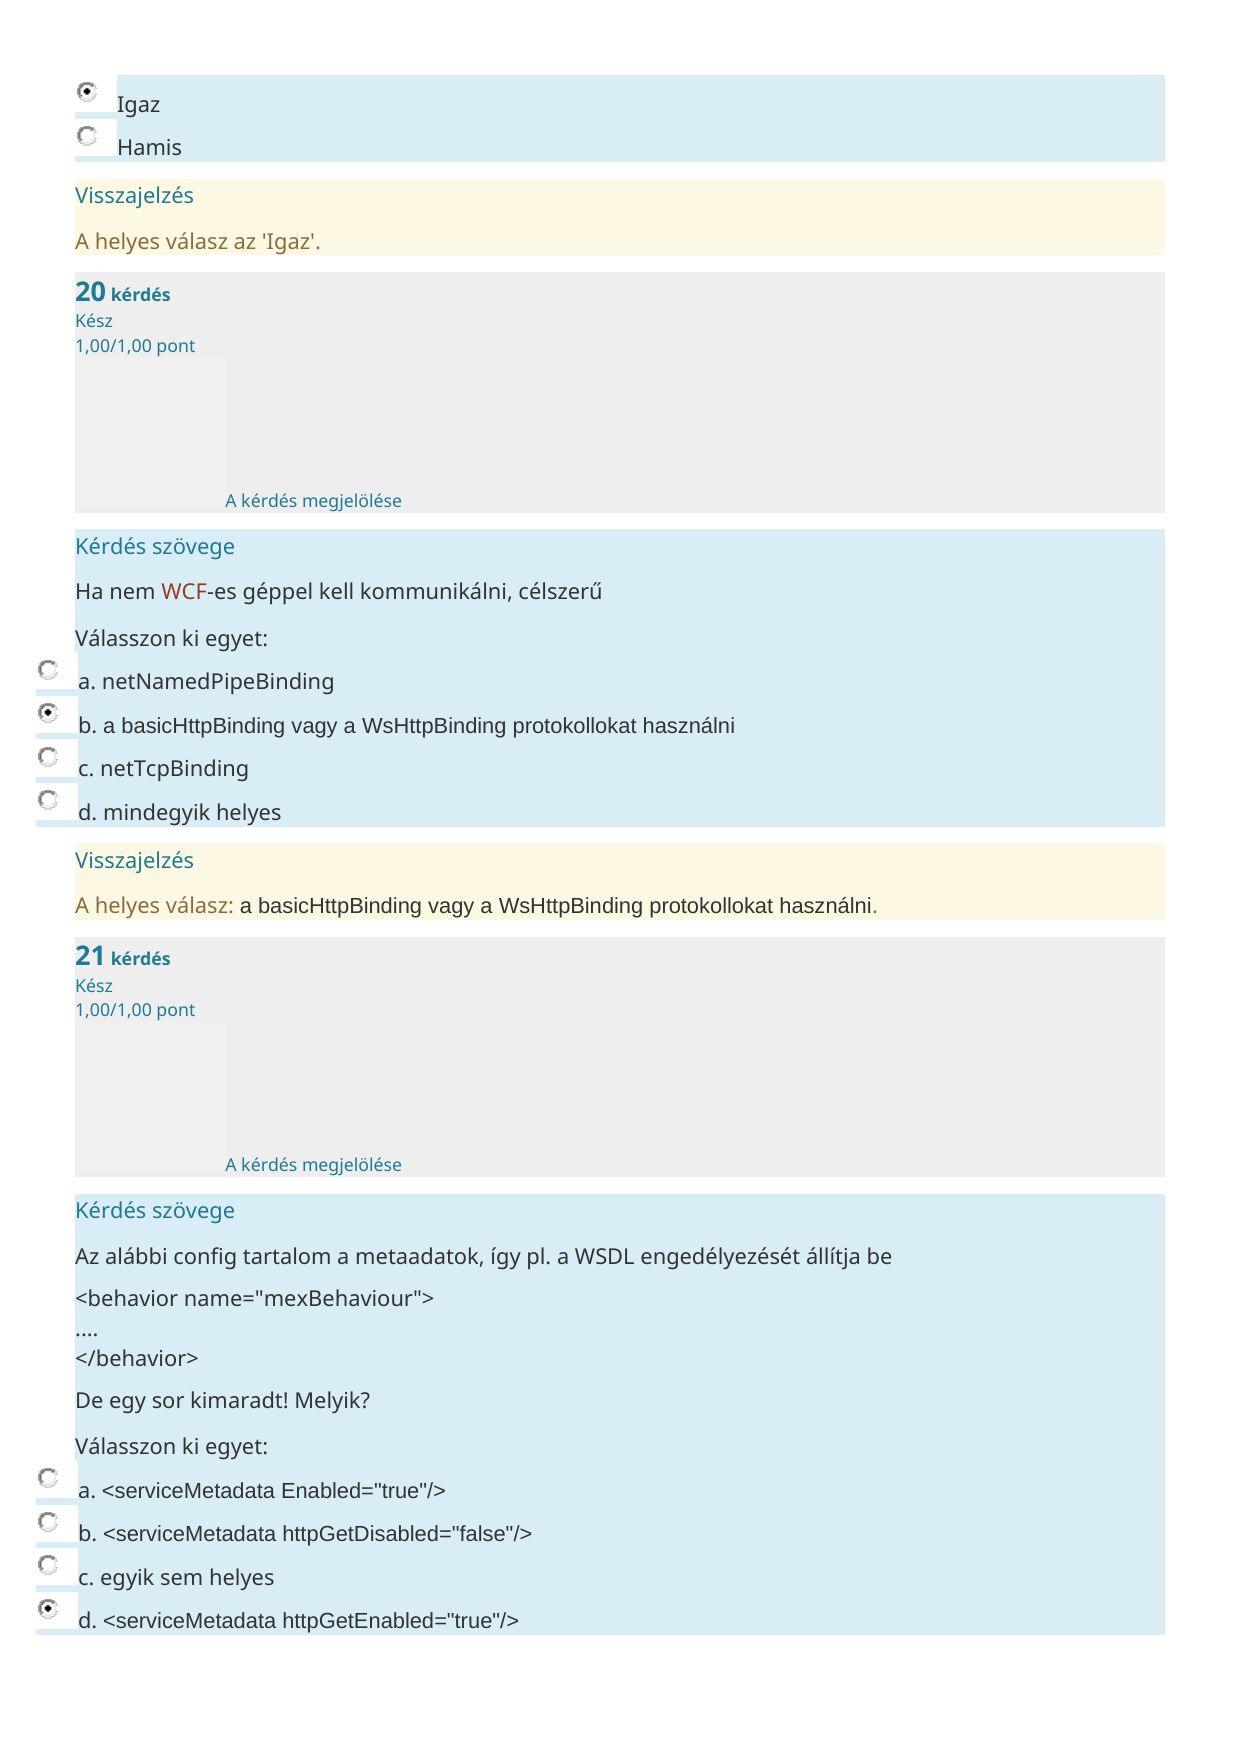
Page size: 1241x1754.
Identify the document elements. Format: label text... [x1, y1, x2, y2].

text b. <serviceMetadata httpGetDisabled="false"/> [36, 1504, 1165, 1548]
text Kész [75, 973, 1165, 998]
text d. mindegyik helyes [36, 783, 1165, 827]
text <behavior name="mexBehaviour"> .... </behavior> [75, 1283, 1165, 1372]
text Kérdés szövege [75, 1194, 1165, 1225]
text 21 kérdés [75, 937, 1165, 973]
text c. netTcpBinding [36, 739, 1165, 783]
text Válasszon ki egyet: [75, 1431, 1165, 1461]
text Kérdés szövege [75, 529, 1165, 561]
text a. netNamedPipeBinding [36, 652, 1165, 696]
text A kérdés megjelölése [75, 1022, 1165, 1177]
text Visszajelzés [75, 843, 1165, 874]
text 1,00/1,00 pont [75, 998, 1165, 1022]
text c. egyik sem helyes [36, 1548, 1165, 1592]
text a. <serviceMetadata Enabled="true"/> [36, 1461, 1165, 1504]
text b. a basicHttpBinding vagy a WsHttpBinding protokollokat használni [36, 696, 1165, 739]
text Az alábbi config tartalom a metaadatok, így pl. a WSDL engedélyezését állítja be [75, 1241, 1165, 1270]
text Visszajelzés [75, 179, 1165, 210]
text Hamis [75, 118, 1165, 162]
text Kész [75, 309, 1165, 333]
text Igaz [75, 75, 1165, 118]
text A helyes válasz az 'Igaz'. [75, 226, 1165, 255]
text Válasszon ki egyet: [75, 623, 1165, 652]
text 20 kérdés [75, 272, 1165, 309]
text Ha nem WCF-es géppel kell kommunikálni, célszerű [75, 576, 1165, 606]
text De egy sor kimaradt! Melyik? [75, 1385, 1165, 1414]
text A kérdés megjelölése [75, 357, 1165, 513]
text d. <serviceMetadata httpGetEnabled="true"/> [36, 1592, 1165, 1635]
text 1,00/1,00 pont [75, 333, 1165, 357]
text A helyes válasz: a basicHttpBinding vagy a WsHttpBinding protokollokat használni. [75, 890, 1165, 920]
